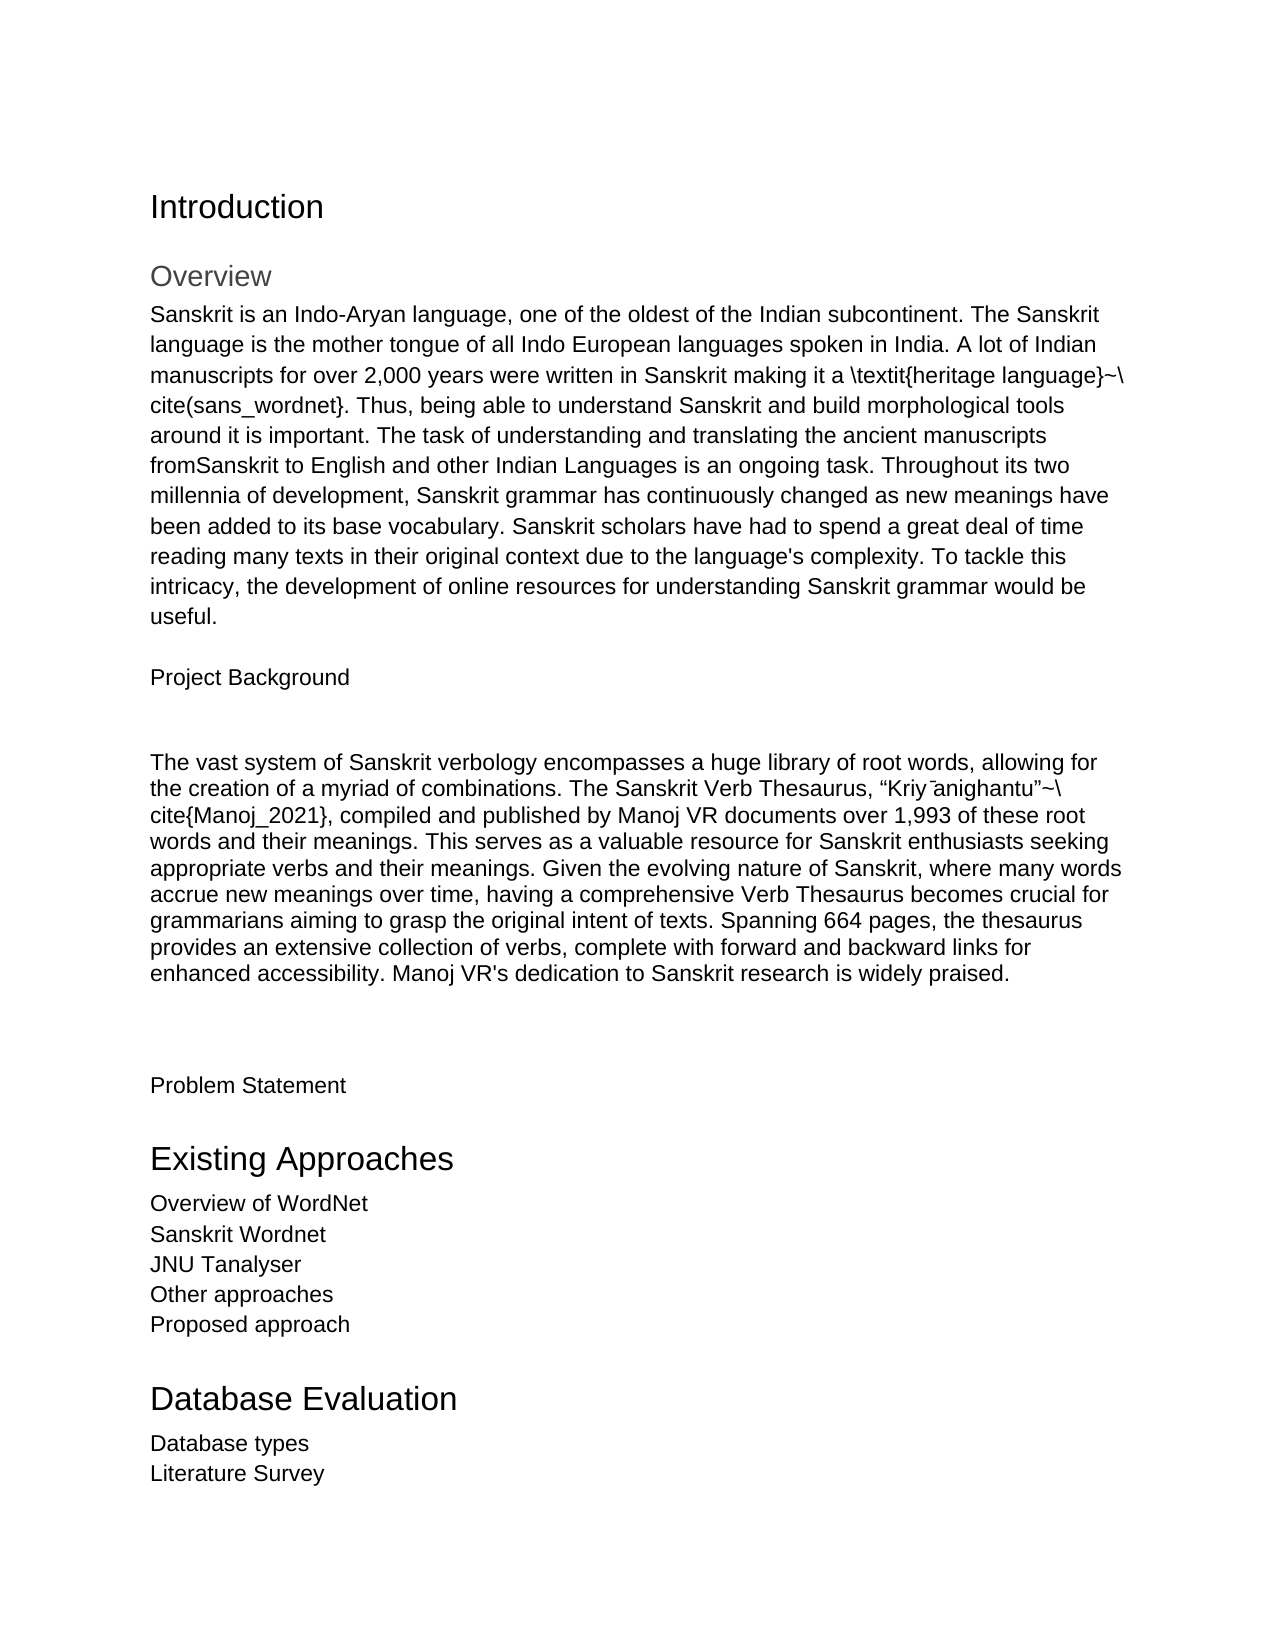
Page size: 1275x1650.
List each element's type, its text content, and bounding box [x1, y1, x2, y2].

text Literature Survey [150, 1460, 1125, 1486]
text Other approaches [150, 1281, 1125, 1307]
subtitle Database Evaluation [150, 1379, 1125, 1417]
subtitle Existing Approaches [150, 1139, 1125, 1178]
text Problem Statement [150, 1072, 1125, 1098]
text Sanskrit Wordnet [150, 1221, 1125, 1247]
text Overview of WordNet [150, 1190, 1125, 1217]
text Sanskrit is an Indo-Aryan language, one of the oldest of the Indian subcontinent. The Sanskrit language is the mother tongue of all Indo European languages spoken in India. A lot of Indian manuscripts for over 2,000 years were written in Sanskrit making it a \textit{heritage language}~\cite(sans_wordnet}. Thus, being able to understand Sanskrit and build morphological tools around it is important. The task of understanding and translating the ancient manuscripts fromSanskrit to English and other Indian Languages is an ongoing task. Throughout its two millennia of development, Sanskrit grammar has continuously changed as new meanings have been added to its base vocabulary. Sanskrit scholars have had to spend a great deal of time reading many texts in their original context due to the language's complexity. To tackle this intricacy, the development of online resources for understanding Sanskrit grammar would be useful. [150, 301, 1125, 629]
subtitle Introduction [150, 187, 1125, 226]
text Proposed approach [150, 1311, 1125, 1337]
text JNU Tanalyser [150, 1251, 1125, 1277]
text The vast system of Sanskrit verbology encompasses a huge library of root words, allowing for the creation of a myriad of combinations. The Sanskrit Verb Thesaurus, “Kriy ̄anighantu”~\cite{Manoj_2021}, compiled and published by Manoj VR documents over 1,993 of these root words and their meanings. This serves as a valuable resource for Sanskrit enthusiasts seeking appropriate verbs and their meanings. Given the evolving nature of Sanskrit, where many words accrue new meanings over time, having a comprehensive Verb Thesaurus becomes crucial for grammarians aiming to grasp the original intent of texts. Spanning 664 pages, the thesaurus provides an extensive collection of verbs, complete with forward and backward links for enhanced accessibility. Manoj VR's dedication to Sanskrit research is widely praised. [150, 749, 1125, 986]
text Database types [150, 1430, 1125, 1456]
subtitle Overview [150, 259, 1125, 293]
text Project Background [150, 664, 1125, 690]
